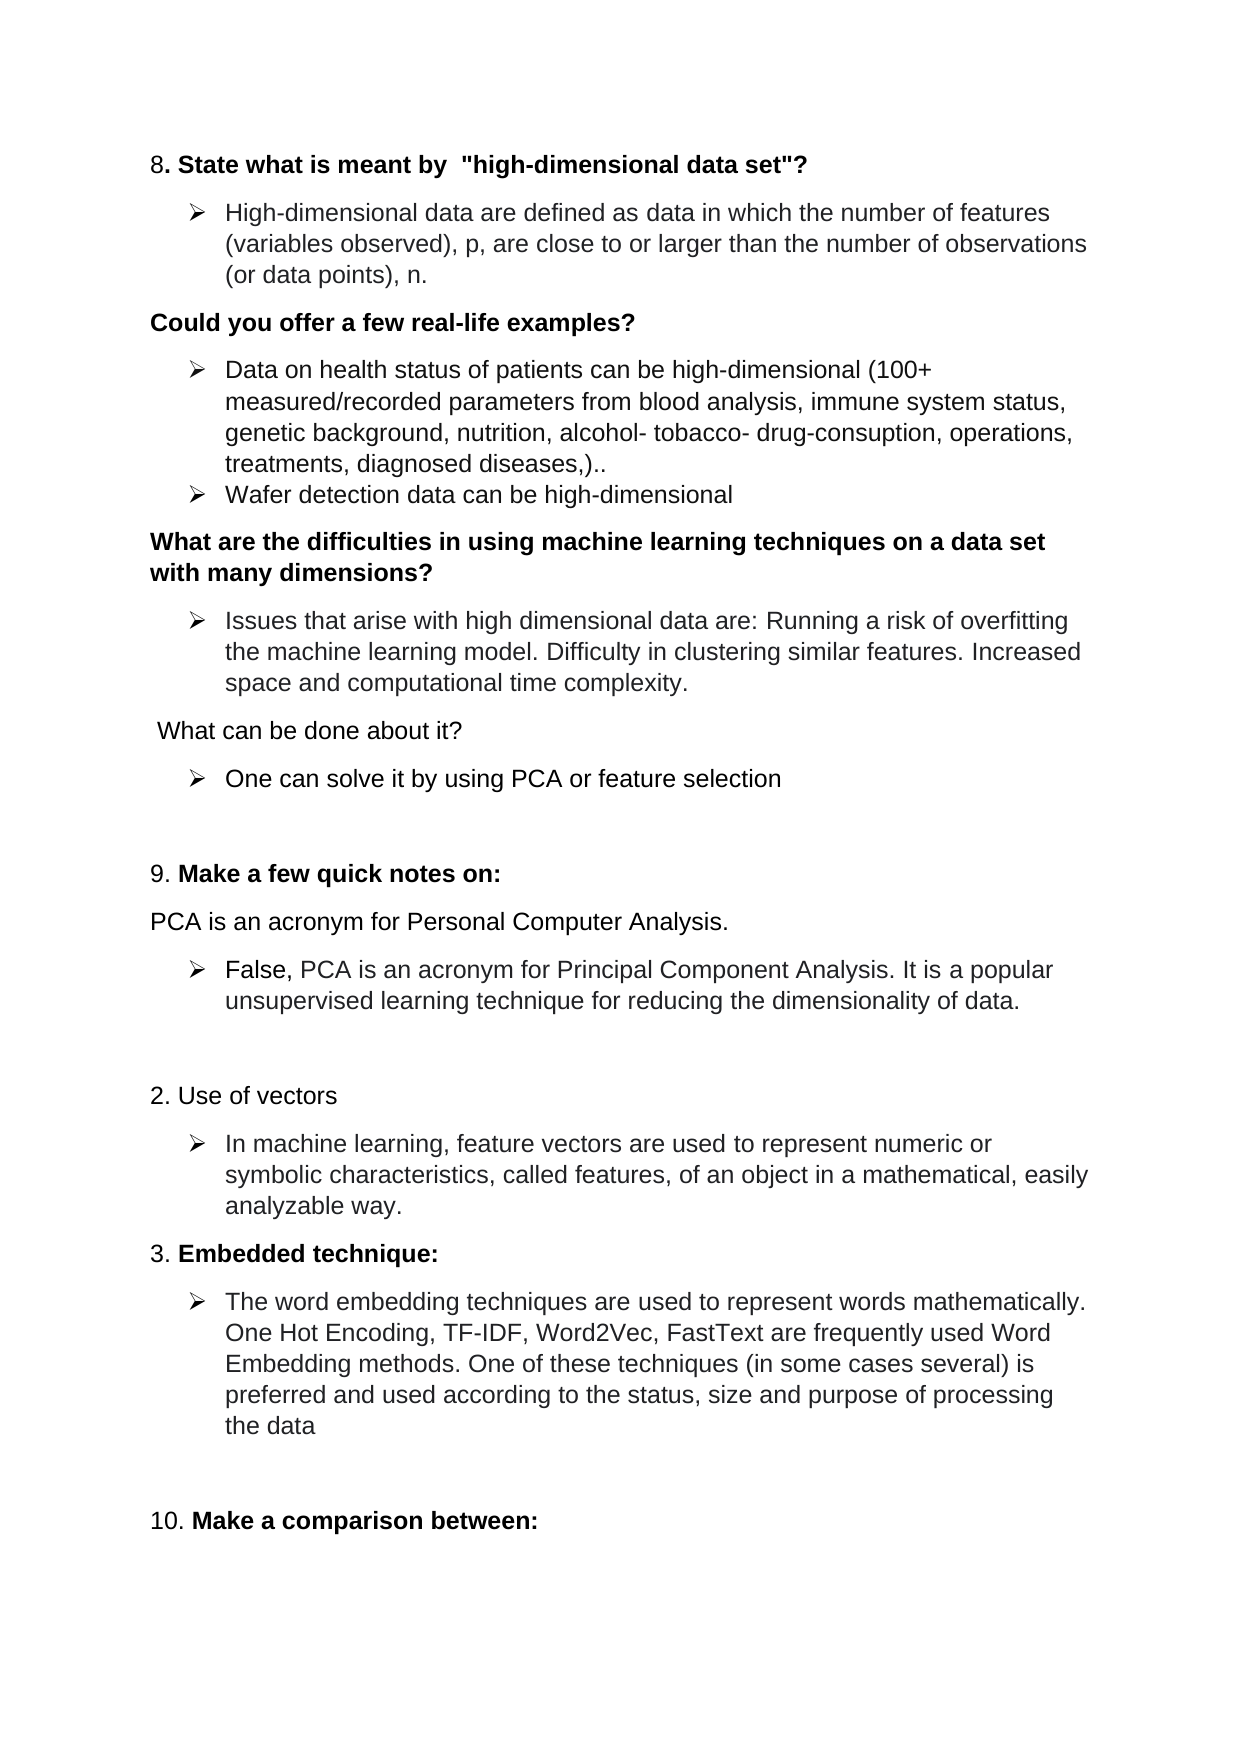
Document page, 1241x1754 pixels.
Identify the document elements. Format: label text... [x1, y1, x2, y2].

text 2. Use of vectors [150, 1081, 1090, 1110]
list High-dimensional data are defined as data in which the number of features (variables observed), p, are close to or larger than the number of observations (or data points), n. [187, 198, 1090, 289]
text 3. Embedded technique: [150, 1239, 1090, 1268]
list One can solve it by using PCA or feature selection [187, 764, 1090, 793]
list Issues that arise with high dimensional data are: Running a risk of overfitting the machine learning model. Difficulty in clustering similar features. Increased space and computational time complexity. [187, 606, 1090, 697]
list False, PCA is an acronym for Principal Component Analysis. It is a popular unsupervised learning technique for reducing the dimensionality of data. [187, 955, 1090, 1014]
text 10. Make a comparison between: [150, 1506, 1090, 1535]
list The word embedding techniques are used to represent words mathematically. One Hot Encoding, TF-IDF, Word2Vec, FastText are frequently used Word Embedding methods. One of these techniques (in some cases several) is preferred and used according to the status, size and purpose of processing the data [187, 1287, 1090, 1439]
list Data on health status of patients can be high-dimensional (100+ measured/recorded parameters from blood analysis, immune system status, genetic background, nutrition, alcohol- tobacco- drug-consuption, operations, treatments, diagnosed diseases,).. [187, 355, 1090, 477]
text 9. Make a few quick notes on: [150, 859, 1090, 888]
text Could you offer a few real-life examples? [150, 308, 1090, 336]
list In machine learning, feature vectors are used to represent numeric or symbolic characteristics, called features, of an object in a mathematical, easily analyzable way. [187, 1129, 1090, 1220]
text What can be done about it? [150, 716, 1090, 745]
text 8. State what is meant by "high-dimensional data set"? [150, 150, 1090, 179]
text PCA is an acronym for Personal Computer Analysis. [150, 907, 1090, 936]
list Wafer detection data can be high-dimensional [187, 479, 1090, 508]
text What are the difficulties in using machine learning techniques on a data set with many dimensions? [150, 527, 1090, 587]
